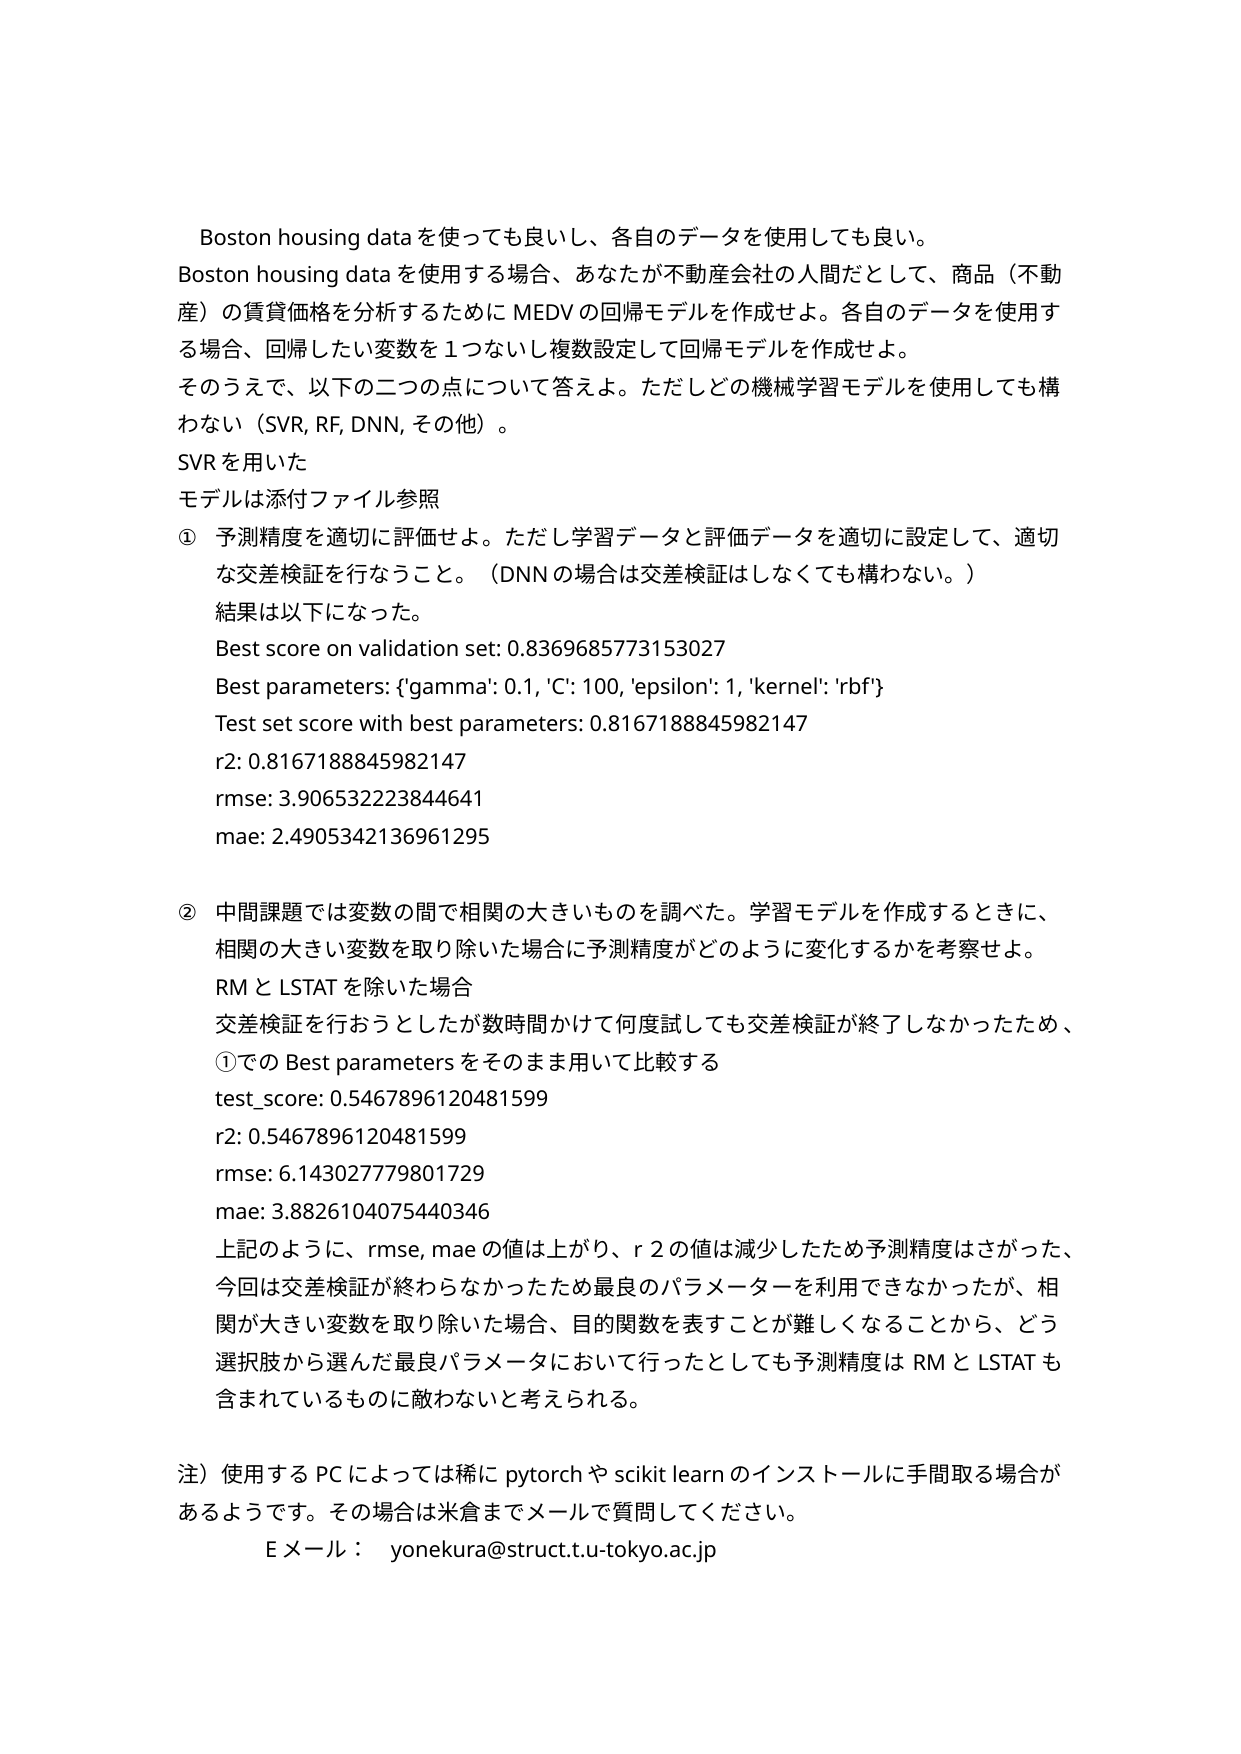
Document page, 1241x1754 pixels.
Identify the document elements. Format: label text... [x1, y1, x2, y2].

text そのうえで、以下の二つの点について答えよ。ただしどの機械学習モデルを使用しても構わない（SVR, RF, DNN, その他）。 [177, 367, 1063, 442]
list RMとLSTATを除いた場合 [215, 967, 1063, 1004]
list 予測精度を適切に評価せよ。ただし学習データと評価データを適切に設定して、適切な交差検証を行なうこと。（DNNの場合は交差検証はしなくても構わない。） [177, 517, 1063, 592]
text r2: 0.8167188845982147 [177, 742, 1063, 779]
text モデルは添付ファイル参照 [177, 479, 1063, 517]
list 結果は以下になった。 [215, 592, 1063, 629]
text rmse: 3.906532223844641 [177, 779, 1063, 817]
text test_score: 0.5467896120481599 [177, 1079, 1063, 1117]
text Best parameters: {'gamma': 0.1, 'C': 100, 'epsilon': 1, 'kernel': 'rbf'} [177, 667, 1063, 704]
text Test set score with best parameters: 0.8167188845982147 [177, 704, 1063, 742]
text SVRを用いた [177, 442, 1063, 479]
list 中間課題では変数の間で相関の大きいものを調べた。学習モデルを作成するときに、相関の大きい変数を取り除いた場合に予測精度がどのように変化するかを考察せよ。 [177, 892, 1063, 967]
text rmse: 6.143027779801729 [177, 1154, 1063, 1192]
text 注）使用するPCによっては稀にpytorchやscikit learnのインストールに手間取る場合があるようです。その場合は米倉までメールで質問してください。 [177, 1454, 1063, 1529]
text r2: 0.5467896120481599 [177, 1117, 1063, 1154]
text Eメール： yonekura@struct.t.u-tokyo.ac.jp [177, 1529, 1063, 1567]
list mae: 2.4905342136961295 [215, 817, 1063, 854]
list 交差検証を行おうとしたが数時間かけて何度試しても交差検証が終了しなかったため、①でのBest parametersをそのまま用いて比較する [215, 1004, 1063, 1079]
text Best score on validation set: 0.8369685773153027 [177, 629, 1063, 667]
list mae: 3.8826104075440346 [215, 1192, 1063, 1229]
text Boston housing dataを使用する場合、あなたが不動産会社の人間だとして、商品（不動産）の賃貸価格を分析するためにMEDVの回帰モデルを作成せよ。各自のデータを使用する場合、回帰したい変数を１つないし複数設定して回帰モデルを作成せよ。 [177, 254, 1063, 367]
list 上記のように、rmse, maeの値は上がり、r２の値は減少したため予測精度はさがった、今回は交差検証が終わらなかったため最良のパラメーターを利用できなかったが、相関が大きい変数を取り除いた場合、目的関数を表すことが難しくなることから、どう選択肢から選んだ最良パラメータにおいて行ったとしても予測精度はRMとLSTATも含まれているものに敵わないと考えられる。 [215, 1229, 1063, 1417]
text Boston housing dataを使っても良いし、各自のデータを使用しても良い。 [177, 217, 1063, 254]
